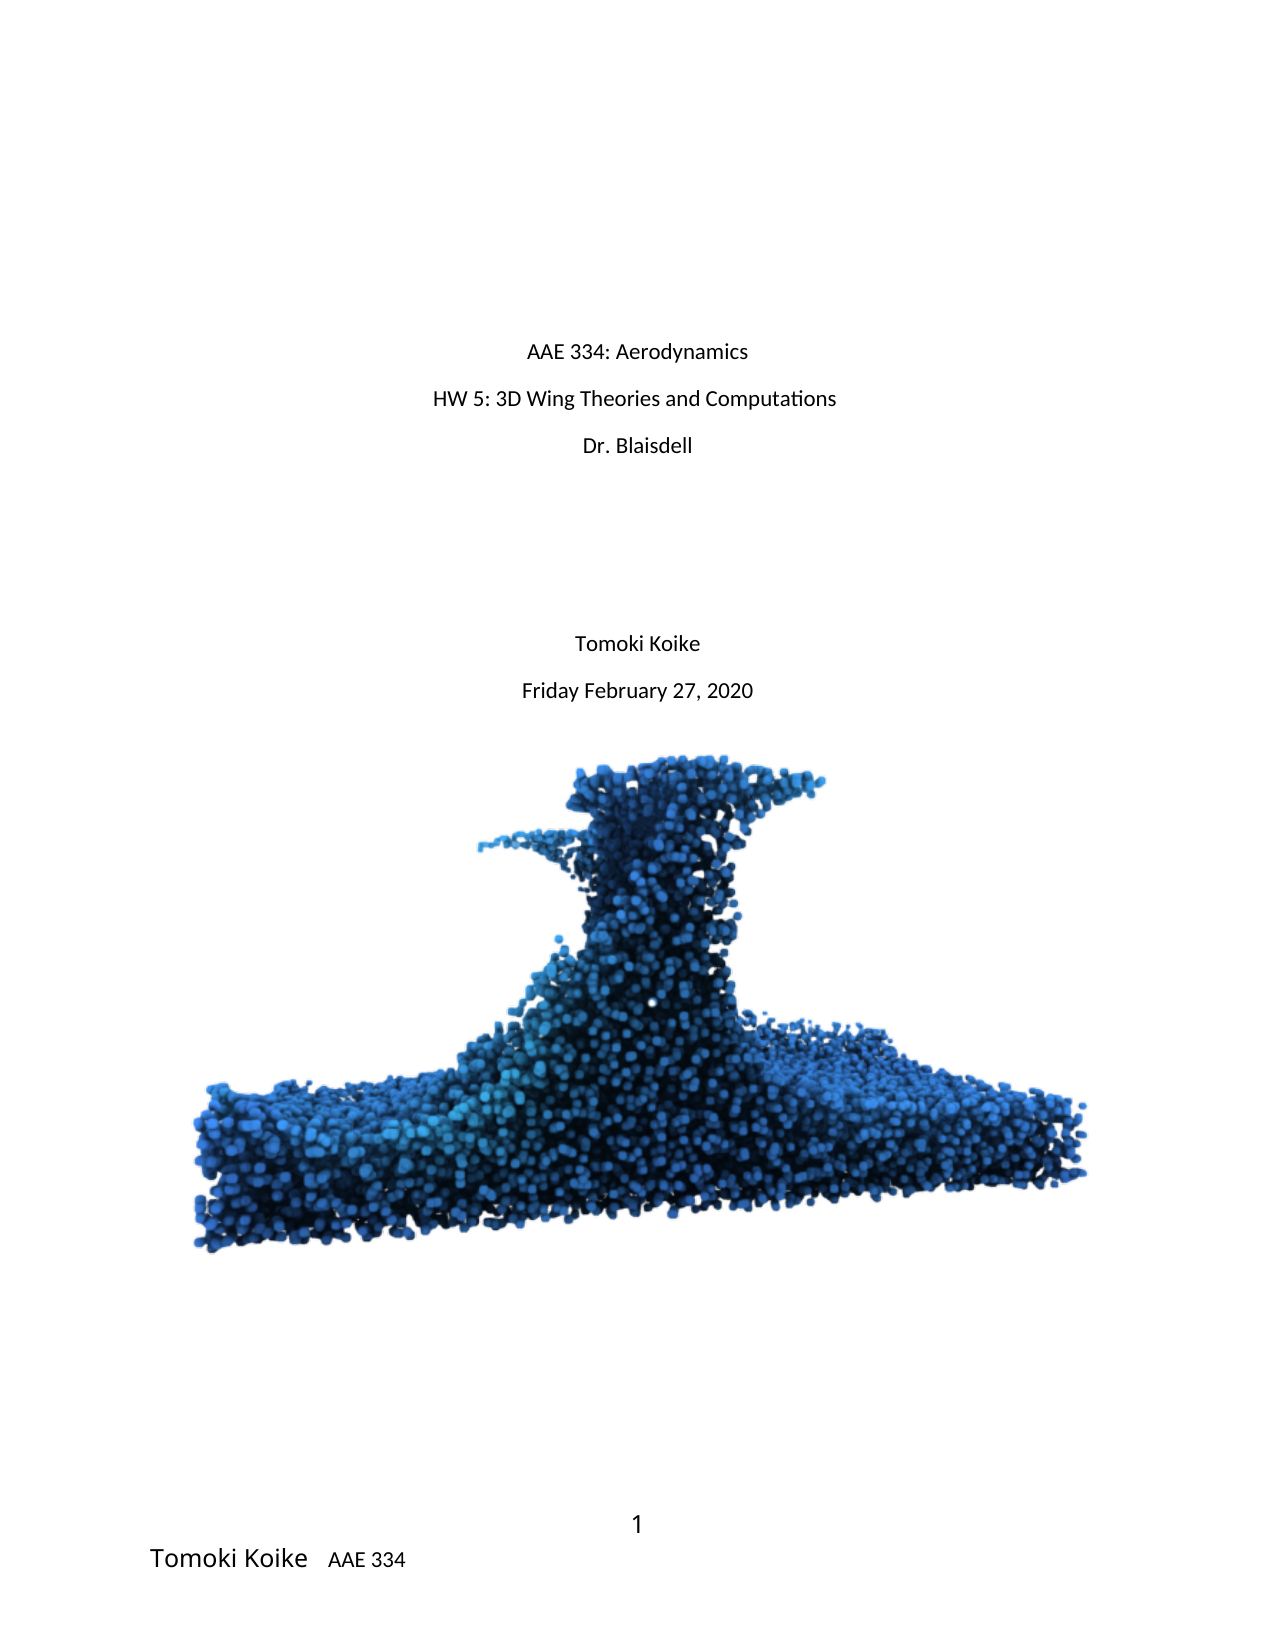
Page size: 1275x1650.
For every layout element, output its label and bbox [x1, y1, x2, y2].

picture [169, 723, 1106, 1269]
